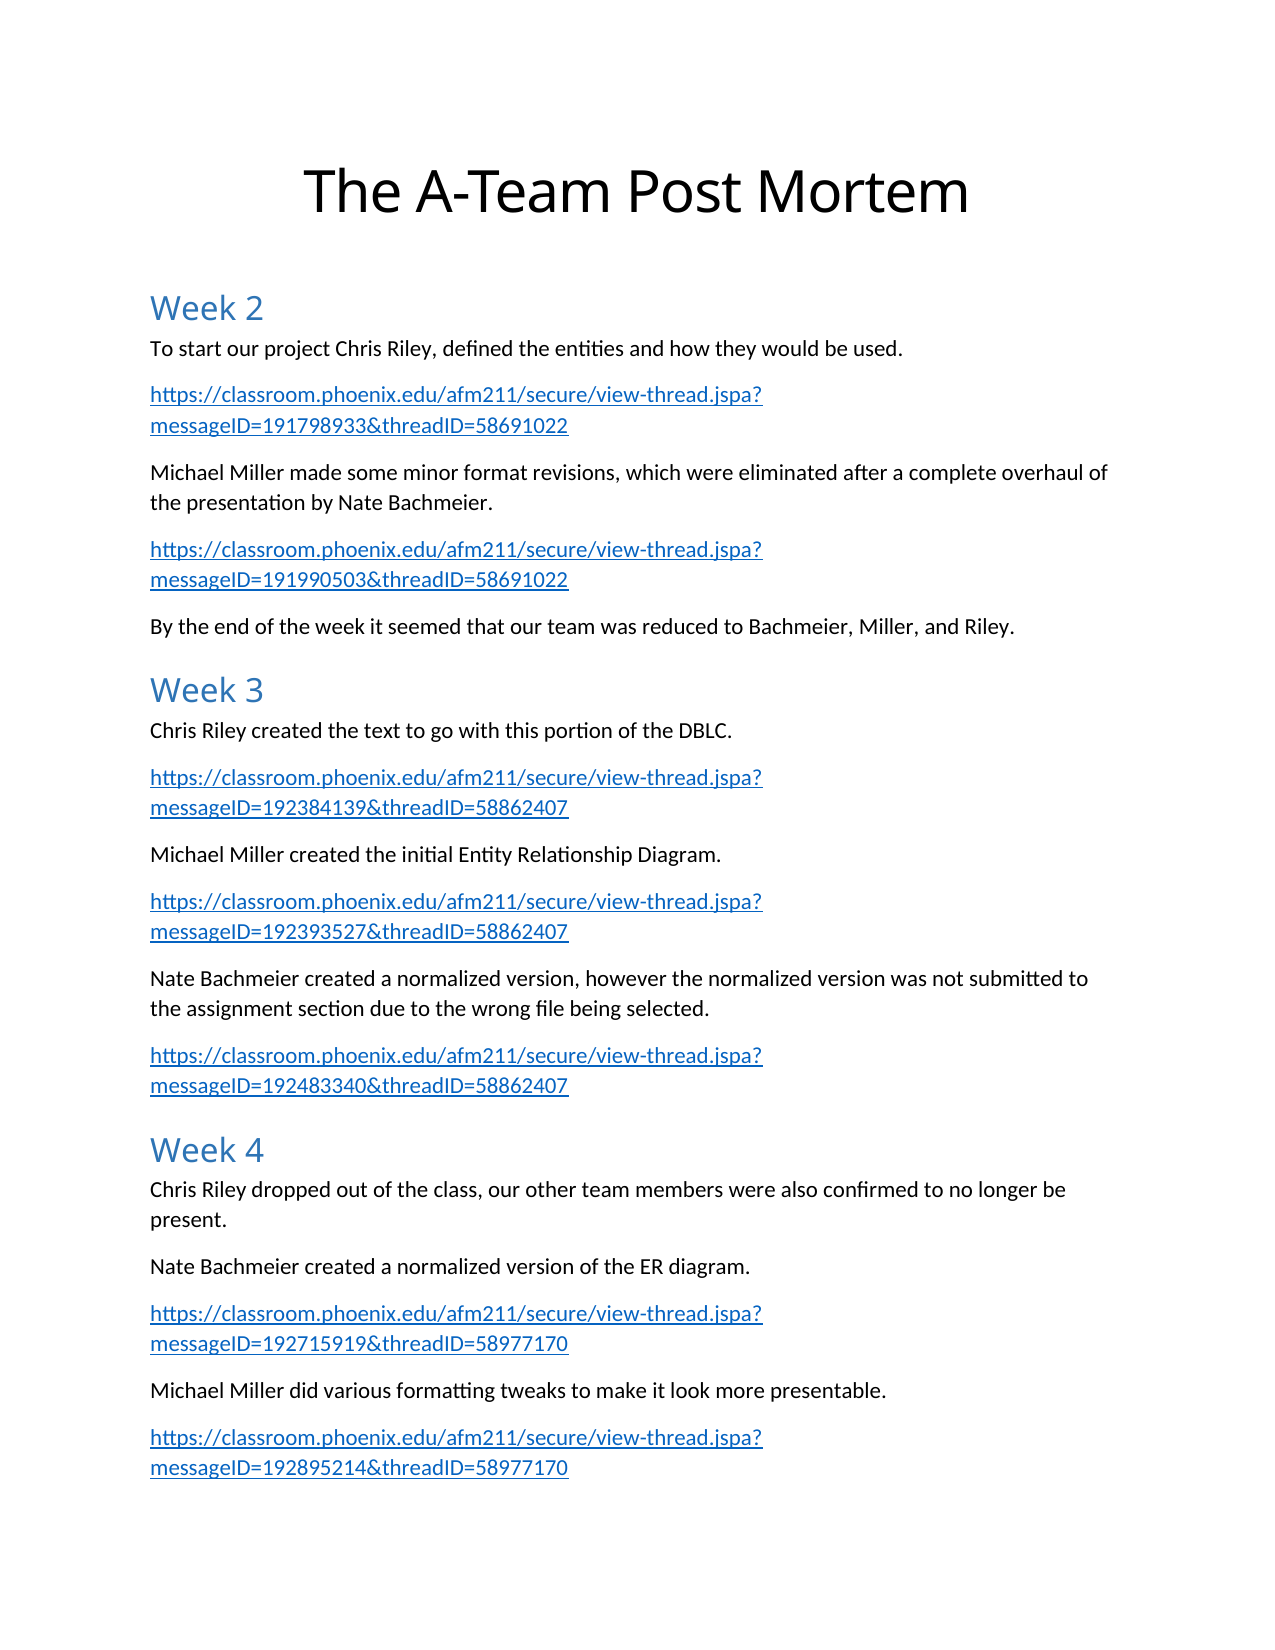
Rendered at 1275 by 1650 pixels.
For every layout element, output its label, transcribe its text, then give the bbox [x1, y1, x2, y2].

subtitle Week 2 [150, 285, 1125, 330]
text https://classroom.phoenix.edu/afm211/secure/view-thread.jspa?messageID=192715919&threadID=58977170 [150, 1299, 1125, 1357]
text https://classroom.phoenix.edu/afm211/secure/view-thread.jspa?messageID=192384139&threadID=58862407 [150, 763, 1125, 821]
text Nate Bachmeier created a normalized version, however the normalized version was not submitted to the assignment section due to the wrong file being selected. [150, 964, 1125, 1022]
text https://classroom.phoenix.edu/afm211/secure/view-thread.jspa?messageID=192393527&threadID=58862407 [150, 887, 1125, 945]
text https://classroom.phoenix.edu/afm211/secure/view-thread.jspa?messageID=192895214&threadID=58977170 [150, 1423, 1125, 1481]
text Michael Miller made some minor format revisions, which were eliminated after a complete overhaul of the presentation by Nate Bachmeier. [150, 458, 1125, 516]
text Chris Riley created the text to go with this portion of the DBLC. [150, 716, 1125, 744]
subtitle Week 4 [150, 1126, 1125, 1172]
subtitle Week 3 [150, 667, 1125, 712]
text To start our project Chris Riley, defined the entities and how they would be used. [150, 334, 1125, 362]
text https://classroom.phoenix.edu/afm211/secure/view-thread.jspa?messageID=192483340&threadID=58862407 [150, 1041, 1125, 1099]
title The A-Team Post Mortem [150, 150, 1125, 229]
text Nate Bachmeier created a normalized version of the ER diagram. [150, 1252, 1125, 1280]
text https://classroom.phoenix.edu/afm211/secure/view-thread.jspa?messageID=191990503&threadID=58691022 [150, 535, 1125, 593]
text By the end of the week it seemed that our team was reduced to Bachmeier, Miller, and Riley. [150, 612, 1125, 640]
text Chris Riley dropped out of the class, our other team members were also confirmed to no longer be present. [150, 1175, 1125, 1233]
text Michael Miller created the initial Entity Relationship Diagram. [150, 840, 1125, 868]
text https://classroom.phoenix.edu/afm211/secure/view-thread.jspa?messageID=191798933&threadID=58691022 [150, 381, 1125, 439]
text Michael Miller did various formatting tweaks to make it look more presentable. [150, 1376, 1125, 1404]
